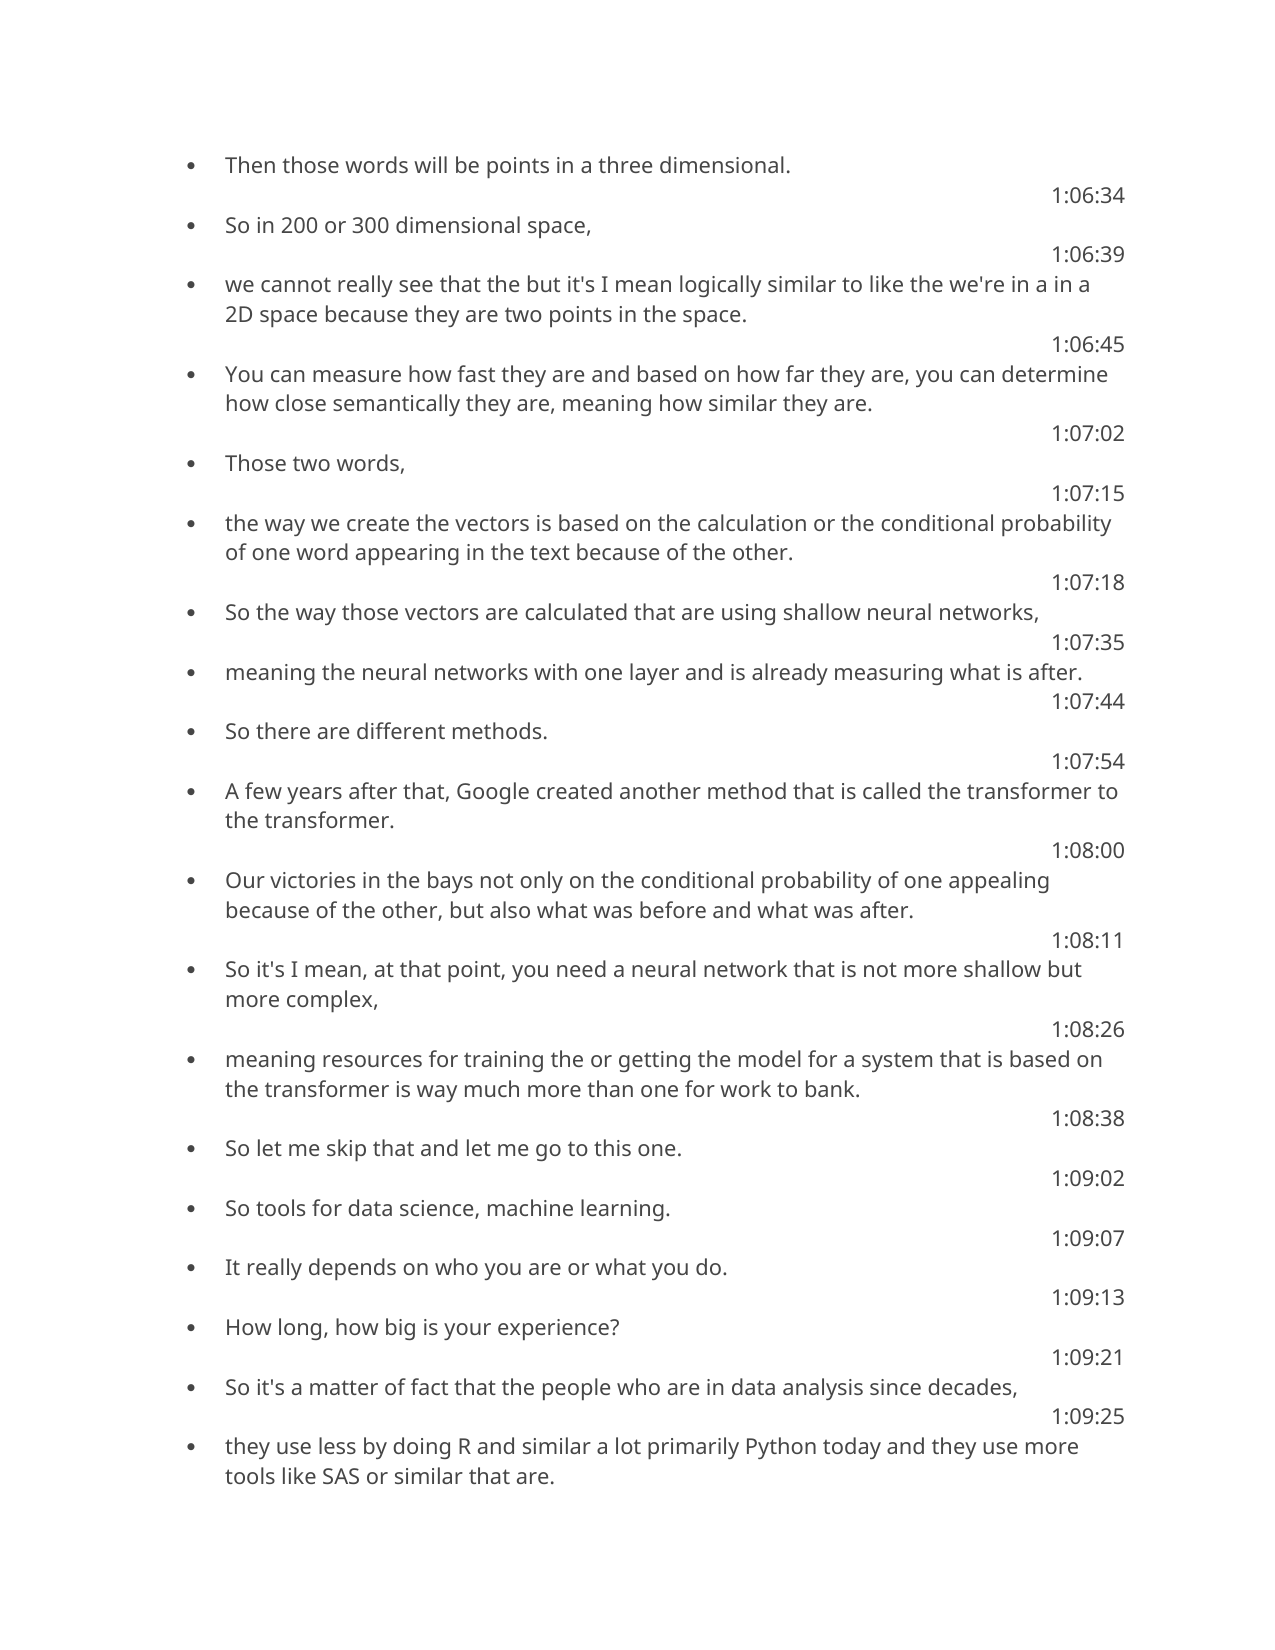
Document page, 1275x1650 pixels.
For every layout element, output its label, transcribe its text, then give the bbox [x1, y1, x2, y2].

text 1:09:07 [225, 1222, 1125, 1252]
list A few years after that, Google created another method that is called the transformer to the transformer. [187, 776, 1125, 835]
list So in 200 or 300 dimensional space, [187, 209, 1125, 239]
list So the way those vectors are calculated that are using shallow neural networks, [187, 597, 1125, 627]
list So let me skip that and let me go to this one. [187, 1133, 1125, 1163]
text 1:07:44 [225, 686, 1125, 716]
list How long, how big is your experience? [187, 1312, 1125, 1342]
list meaning the neural networks with one layer and is already measuring what is after. [187, 656, 1125, 686]
list So it's I mean, at that point, you need a neural network that is not more shallow but more complex, [187, 954, 1125, 1014]
text 1:09:02 [225, 1163, 1125, 1193]
list Then those words will be points in a three dimensional. [187, 150, 1125, 180]
text 1:06:45 [225, 329, 1125, 358]
text 1:06:34 [225, 180, 1125, 209]
list So tools for data science, machine learning. [187, 1193, 1125, 1222]
text 1:08:00 [225, 835, 1125, 865]
text 1:06:39 [225, 239, 1125, 269]
list You can measure how fast they are and based on how far they are, you can determine how close semantically they are, meaning how similar they are. [187, 358, 1125, 418]
text 1:09:13 [225, 1282, 1125, 1312]
text 1:07:54 [225, 746, 1125, 776]
list Our victories in the bays not only on the conditional probability of one appealing because of the other, but also what was before and what was after. [187, 865, 1125, 924]
text 1:07:02 [225, 418, 1125, 448]
text 1:09:25 [225, 1401, 1125, 1431]
list So there are different methods. [187, 716, 1125, 746]
text 1:07:35 [225, 627, 1125, 656]
text 1:07:15 [225, 478, 1125, 507]
text 1:08:11 [225, 924, 1125, 954]
list It really depends on who you are or what you do. [187, 1252, 1125, 1282]
list So it's a matter of fact that the people who are in data analysis since decades, [187, 1371, 1125, 1401]
list meaning resources for training the or getting the model for a system that is based on the transformer is way much more than one for work to bank. [187, 1044, 1125, 1103]
text 1:09:21 [225, 1342, 1125, 1371]
list Those two words, [187, 448, 1125, 478]
text 1:08:26 [225, 1014, 1125, 1044]
list we cannot really see that the but it's I mean logically similar to like the we're in a in a 2D space because they are two points in the space. [187, 269, 1125, 329]
list the way we create the vectors is based on the calculation or the conditional probability of one word appearing in the text because of the other. [187, 507, 1125, 567]
text 1:07:18 [225, 567, 1125, 597]
text 1:08:38 [225, 1103, 1125, 1133]
list they use less by doing R and similar a lot primarily Python today and they use more tools like SAS or similar that are. [187, 1431, 1125, 1491]
